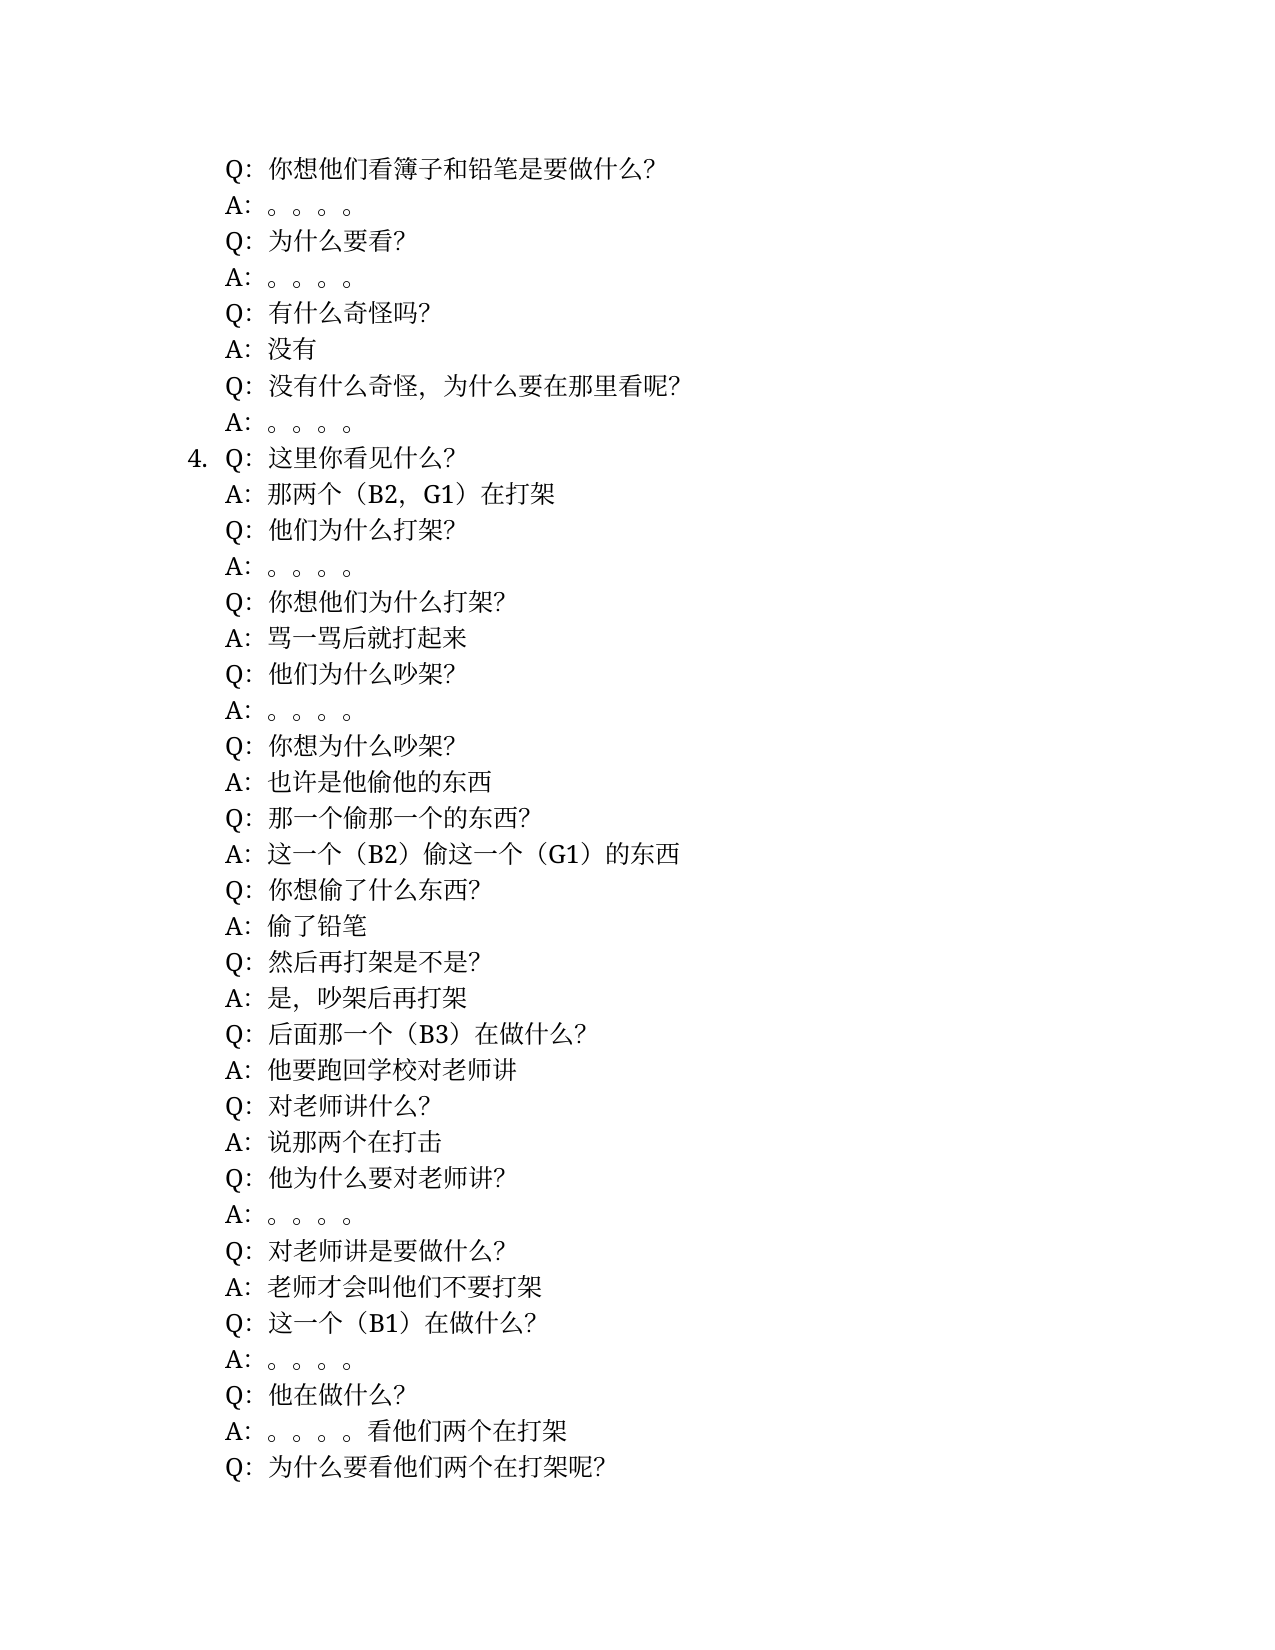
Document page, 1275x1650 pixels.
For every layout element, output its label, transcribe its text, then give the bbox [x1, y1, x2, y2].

list A：那两个（B2，G1）在打架 [225, 474, 1125, 510]
list Q：为什么要看他们两个在打架呢？ [225, 1447, 1125, 1483]
list A：。。。。 [225, 402, 1125, 438]
list Q：有什么奇怪吗？ [225, 294, 1125, 330]
list Q：你想他们看簿子和铅笔是要做什么？ [225, 150, 1125, 186]
list Q：对老师讲什么？ [225, 1087, 1125, 1123]
list Q：对老师讲是要做什么？ [225, 1231, 1125, 1267]
list A：说那两个在打击 [225, 1123, 1125, 1159]
list Q：他在做什么？ [225, 1375, 1125, 1411]
list Q：你想他们为什么打架？ [225, 582, 1125, 618]
list A：没有 [225, 330, 1125, 366]
list A：。。。。 [225, 258, 1125, 294]
list A：。。。。 [225, 1339, 1125, 1375]
list A：偷了铅笔 [225, 907, 1125, 943]
list A：是，吵架后再打架 [225, 979, 1125, 1015]
list Q：这里你看见什么？ [187, 438, 1125, 474]
list A：骂一骂后就打起来 [225, 618, 1125, 654]
list A：。。。。 [225, 1195, 1125, 1231]
list A：老师才会叫他们不要打架 [225, 1267, 1125, 1303]
list Q：那一个偷那一个的东西？ [225, 799, 1125, 835]
list Q：这一个（B1）在做什么？ [225, 1303, 1125, 1339]
list Q：没有什么奇怪，为什么要在那里看呢？ [225, 366, 1125, 402]
list A：。。。。 [225, 546, 1125, 582]
list A：他要跑回学校对老师讲 [225, 1051, 1125, 1087]
list Q：然后再打架是不是？ [225, 943, 1125, 979]
list Q：后面那一个（B3）在做什么？ [225, 1015, 1125, 1051]
list A：这一个（B2）偷这一个（G1）的东西 [225, 835, 1125, 871]
list Q：他们为什么打架？ [225, 510, 1125, 546]
list Q：他们为什么吵架？ [225, 654, 1125, 691]
list Q：你想为什么吵架？ [225, 727, 1125, 763]
list Q：你想偷了什么东西？ [225, 871, 1125, 907]
list A：。。。。看他们两个在打架 [225, 1411, 1125, 1447]
list Q：他为什么要对老师讲？ [225, 1159, 1125, 1195]
list A：。。。。 [225, 691, 1125, 727]
list Q：为什么要看？ [225, 222, 1125, 258]
list A：也许是他偷他的东西 [225, 763, 1125, 799]
list A：。。。。 [225, 186, 1125, 222]
